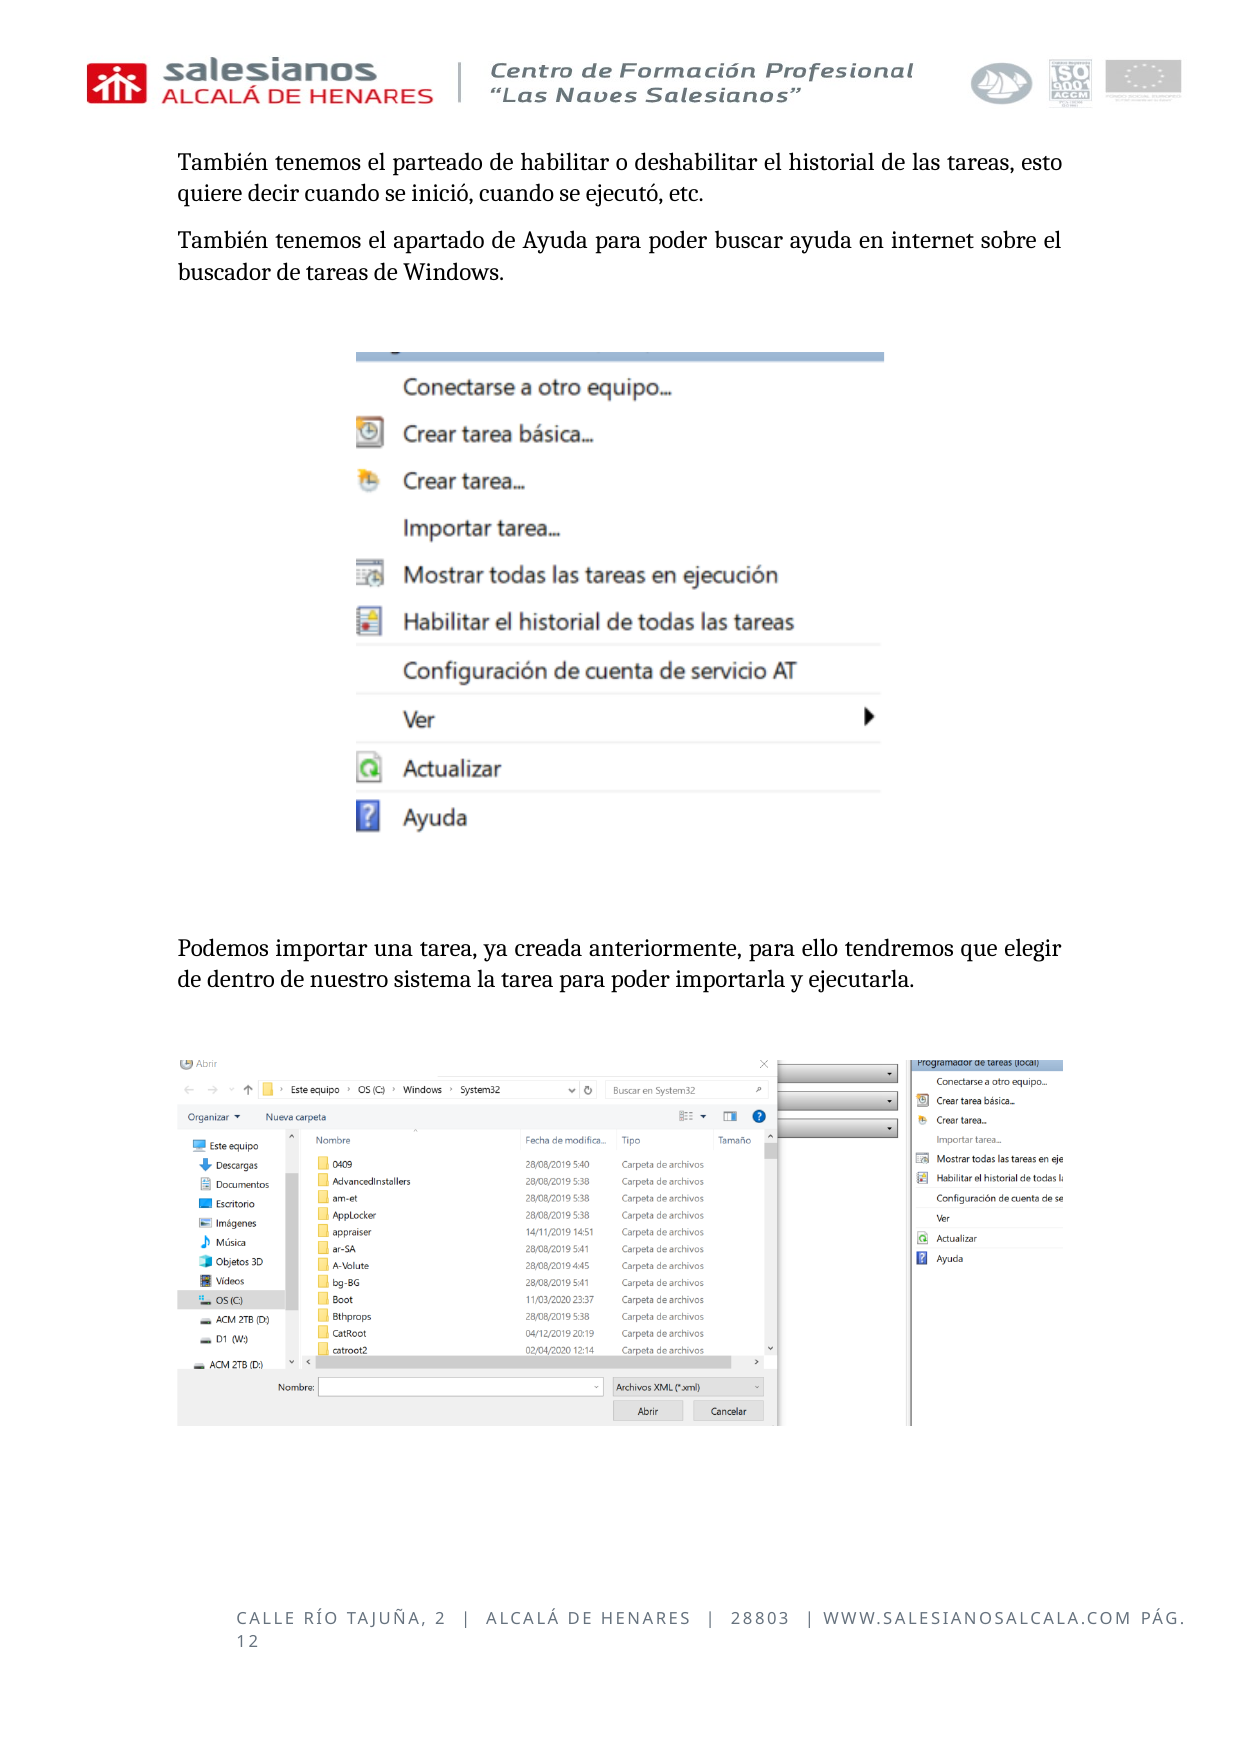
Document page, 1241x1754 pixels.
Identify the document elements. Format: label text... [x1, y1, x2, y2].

text También tenemos el parteado de habilitar o deshabilitar el historial de las tareas, esto quiere decir cuando se inició, cuando se ejecutó, etc. [177, 148, 1063, 207]
picture [356, 352, 885, 867]
picture [177, 1060, 1063, 1426]
text También tenemos el apartado de Ayuda para poder buscar ayuda en internet sobre el buscador de tareas de Windows. [177, 226, 1063, 286]
text Podemos importar una tarea, ya creada anteriormente, para ello tendremos que elegir de dentro de nuestro sistema la tarea para poder importarla y ejecutarla. [177, 933, 1063, 993]
